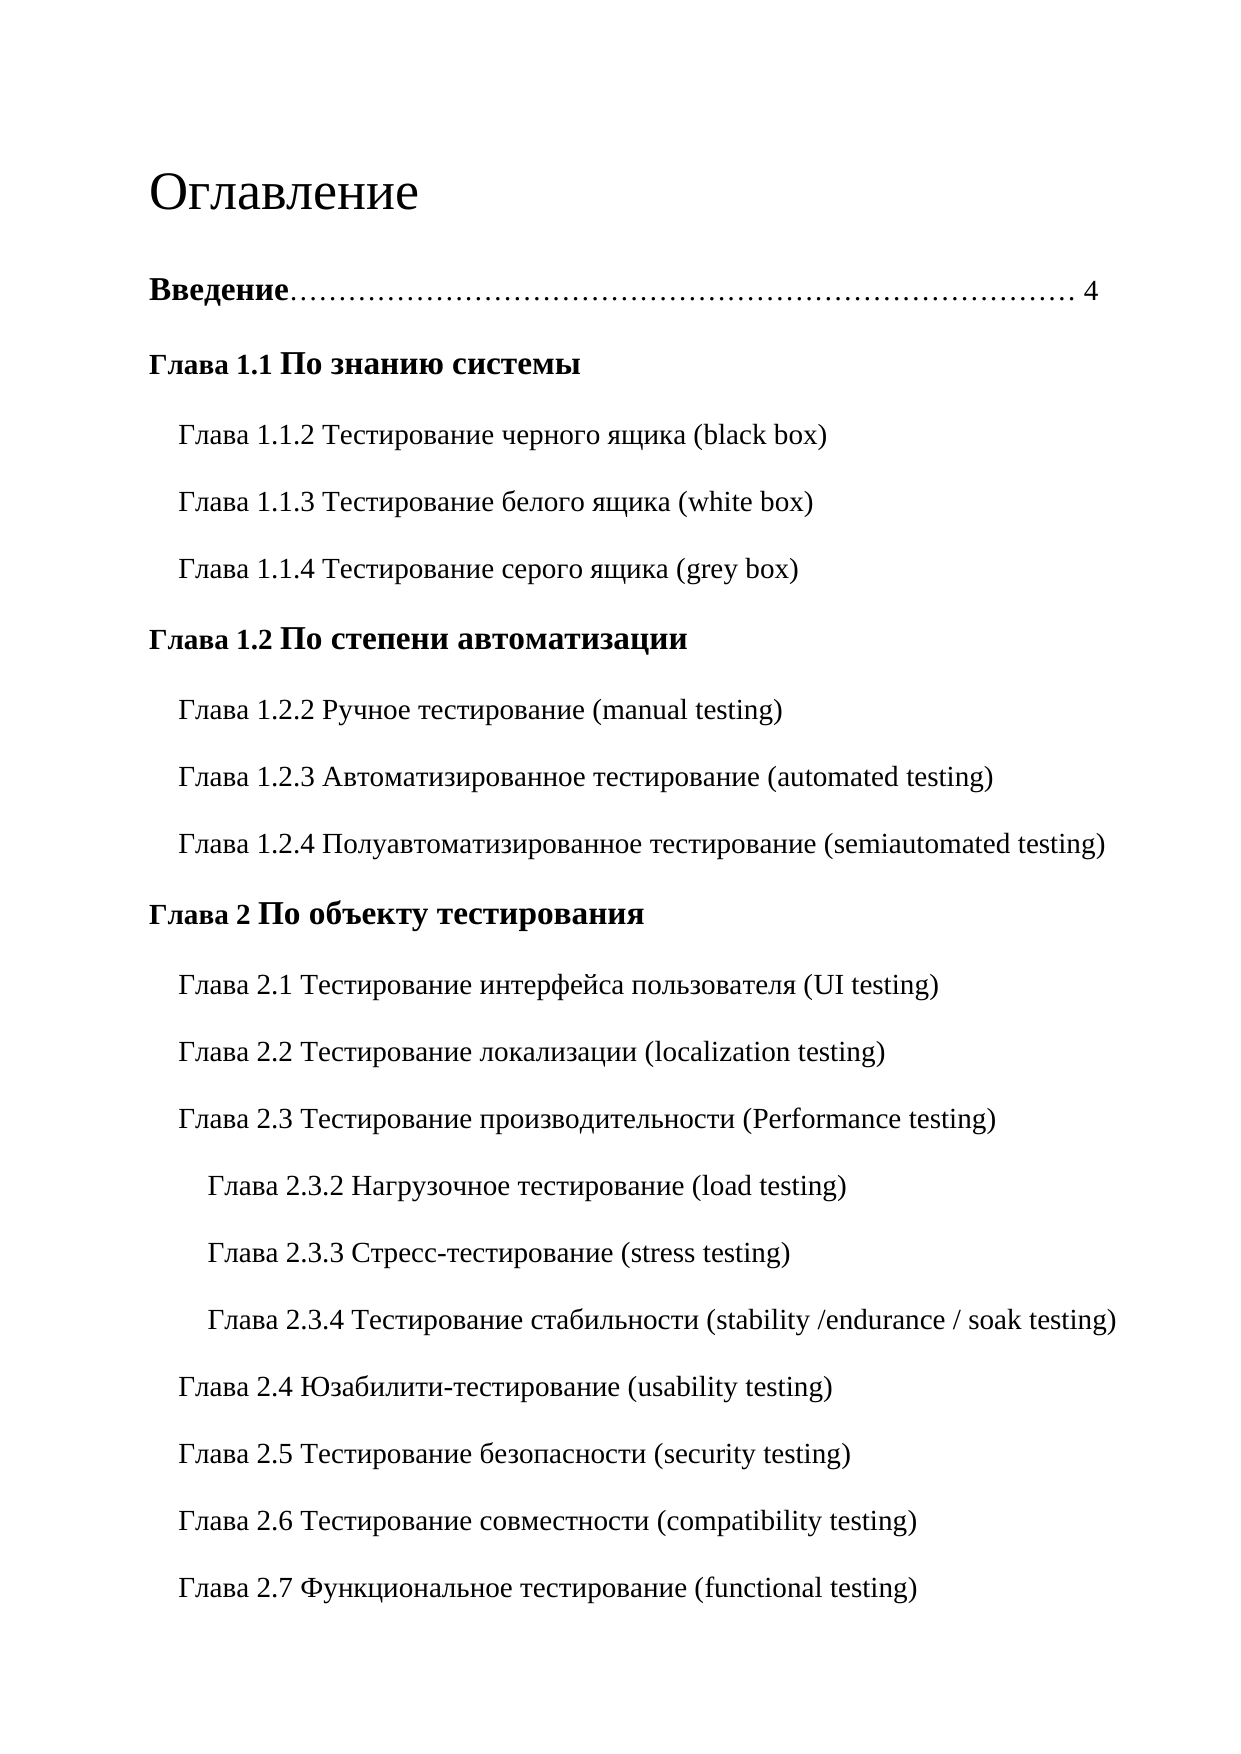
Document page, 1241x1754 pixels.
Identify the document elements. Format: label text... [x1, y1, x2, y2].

text Глава 1.2.3 Автоматизированное тестирование (automated testing) [75, 759, 1165, 793]
text Глава 2 По объекту тестирования [75, 893, 1165, 932]
text Глава 2.1 Тестирование интерфейса пользователя (UI testing) [75, 967, 1165, 1001]
text Глава 2.3.3 Стресс-тестирование (stress testing) [75, 1235, 1165, 1269]
text Глава 1.2.2 Ручное тестирование (manual testing) [75, 692, 1165, 726]
text Глава 2.3.4 Тестирование стабильности (stability /endurance / soak testing) [75, 1302, 1165, 1336]
text Глава 2.7 Функциональное тестирование (functional testing) [75, 1570, 1165, 1604]
text Введение……………………………………………………………………… 4 [75, 269, 1165, 307]
text Глава 1.2 По степени автоматизации [75, 618, 1165, 657]
text Глава 2.5 Тестирование безопасности (security testing) [75, 1436, 1165, 1470]
text Глава 2.4 Юзабилити-тестирование (usability testing) [75, 1369, 1165, 1403]
text Глава 1.1.3 Тестирование белого ящика (white box) [75, 484, 1165, 518]
text Глава 1.1 По знанию системы [75, 343, 1165, 381]
text Глава 1.1.4 Тестирование серого ящика (grey box) [75, 551, 1165, 585]
text Глава 2.3.2 Нагрузочное тестирование (load testing) [75, 1168, 1165, 1202]
text Глава 2.3 Тестирование производительности (Performance testing) [75, 1101, 1165, 1135]
text Оглавление [75, 159, 1165, 221]
text Глава 2.6 Тестирование совместности (compatibility testing) [75, 1503, 1165, 1537]
text Глава 2.2 Тестирование локализации (localization testing) [75, 1034, 1165, 1068]
text Глава 1.2.4 Полуавтоматизированное тестирование (semiautomated testing) [75, 826, 1165, 860]
text Глава 1.1.2 Тестирование черного ящика (black box) [75, 417, 1165, 451]
